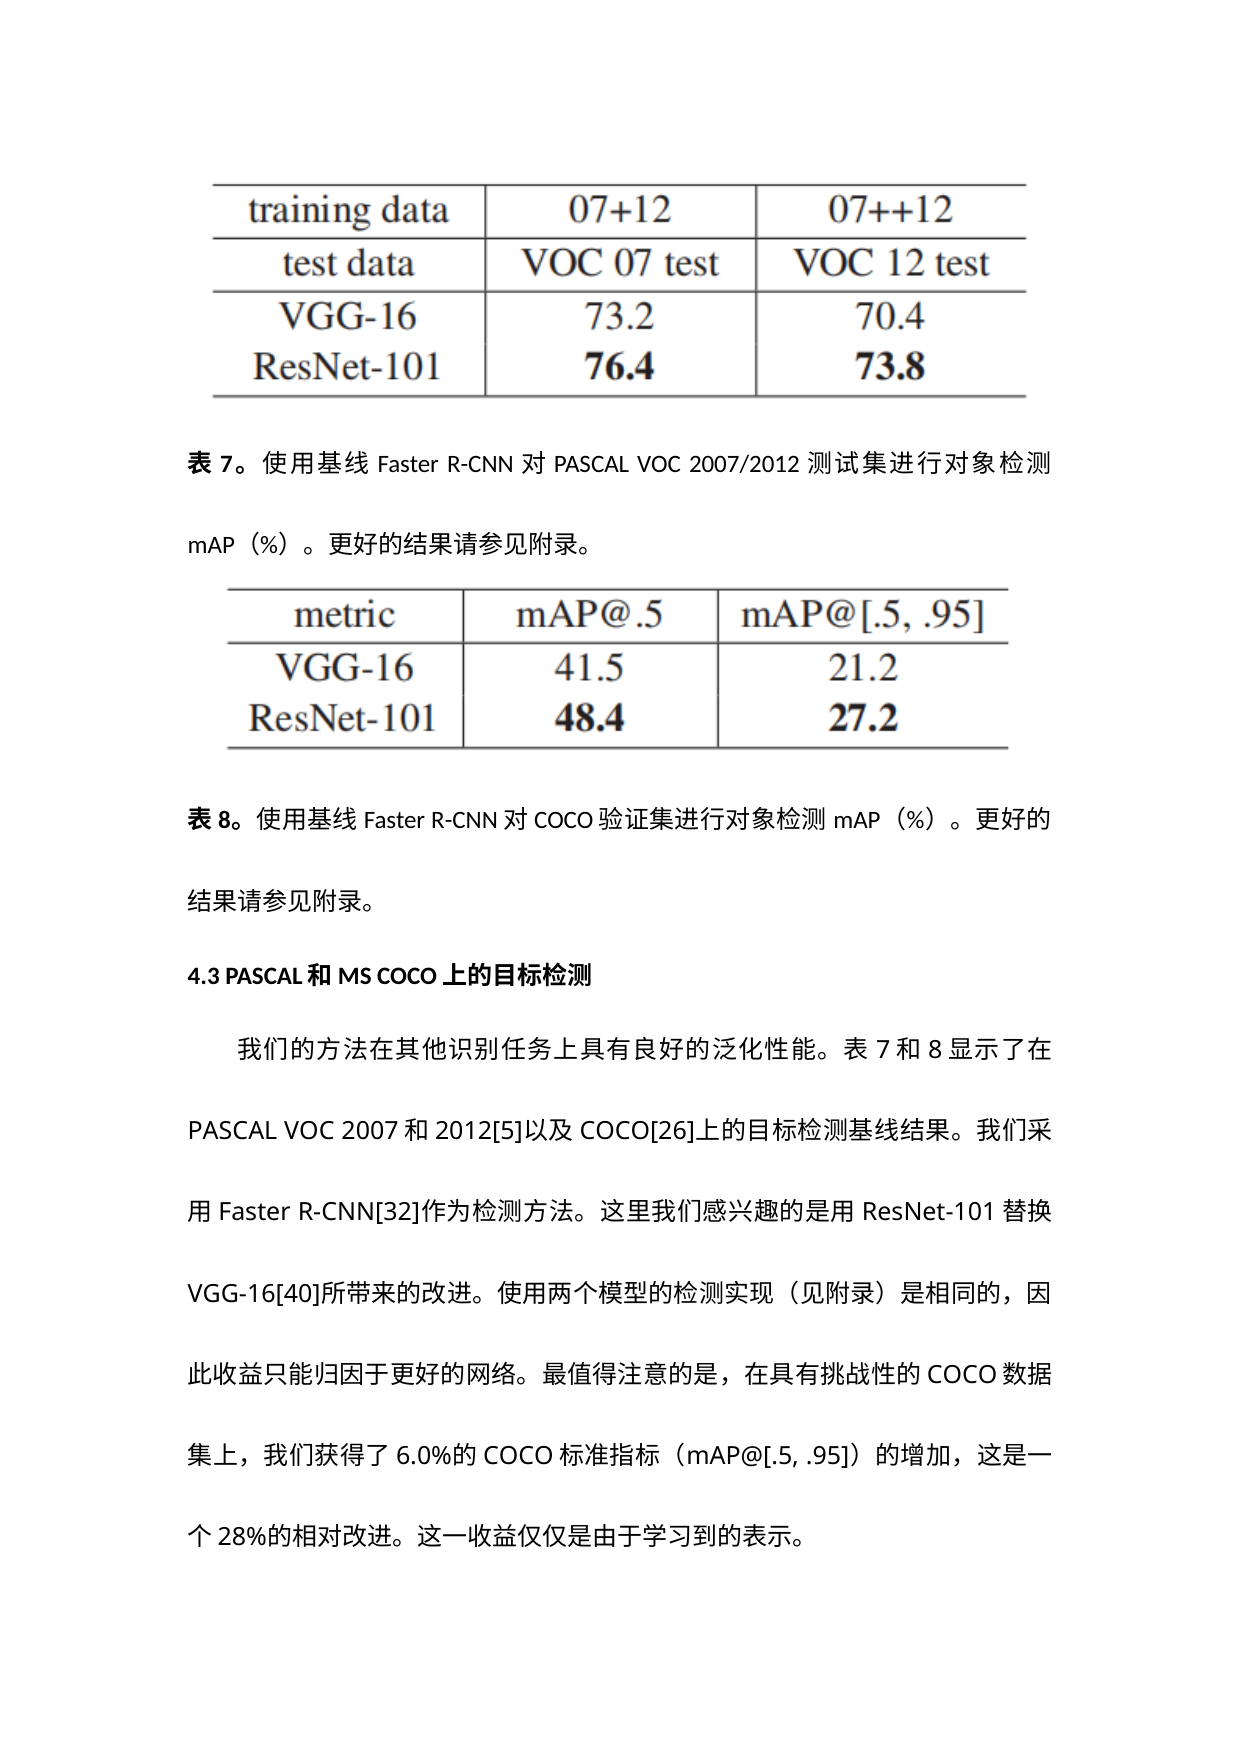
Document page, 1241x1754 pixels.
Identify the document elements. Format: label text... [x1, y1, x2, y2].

picture [189, 162, 1051, 411]
text 4.3 PASCAL和MS COCO上的目标检测 [187, 941, 1053, 1006]
text 我们的方法在其他识别任务上具有良好的泛化性能。表7和8显示了在PASCAL VOC 2007和2012[5]以及COCO[26]上的目标检测基线结果。我们采用Faster R-CNN[32]作为检测方法。这里我们感兴趣的是用ResNet-101替换VGG-16[40]所带来的改进。使用两个模型的检测实现（见附录）是相同的，因此收益只能归因于更好的网络。最值得注意的是，在具有挑战性的COCO数据集上，我们获得了6.0%的COCO标准指标（mAP@[.5, .95]）的增加，这是一个28%的相对改进。这一收益仅仅是由于学习到的表示。 [187, 1015, 1053, 1567]
text 表7。使用基线Faster R-CNN对PASCAL VOC 2007/2012测试集进行对象检测mAP（%）。更好的结果请参见附录。 [187, 429, 1053, 575]
text 表8。使用基线Faster R-CNN对COCO验证集进行对象检测mAP（%）。更好的结果请参见附录。 [187, 786, 1053, 932]
picture [219, 583, 1021, 758]
